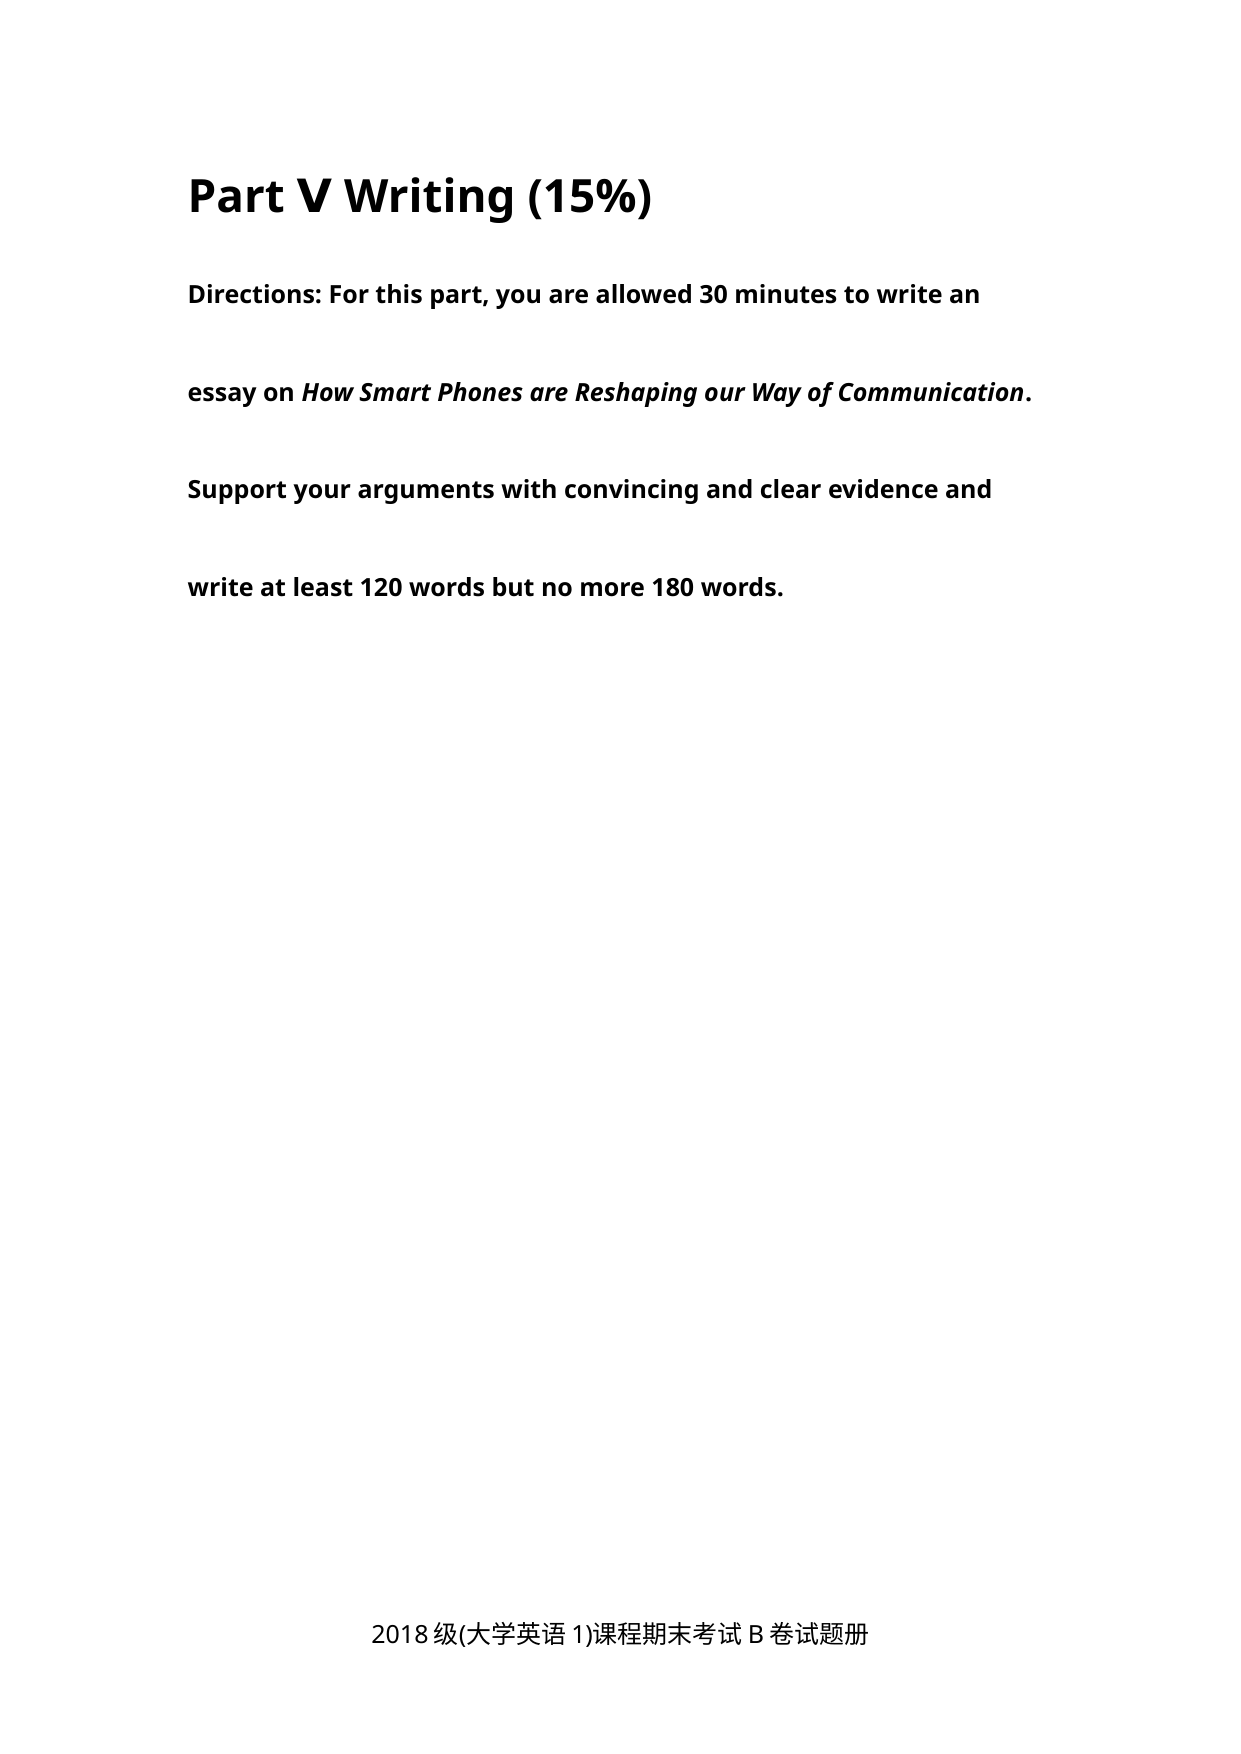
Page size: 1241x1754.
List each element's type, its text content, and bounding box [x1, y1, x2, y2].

text Directions: For this part, you are allowed 30 minutes to write an essay on How Smart Phones are Reshaping our Way of Communication. Support your arguments with convincing and clear evidence and write at least 120 words but no more 180 words. [187, 261, 1053, 619]
subtitle Part Ⅴ Writing (15%) [187, 162, 1053, 227]
